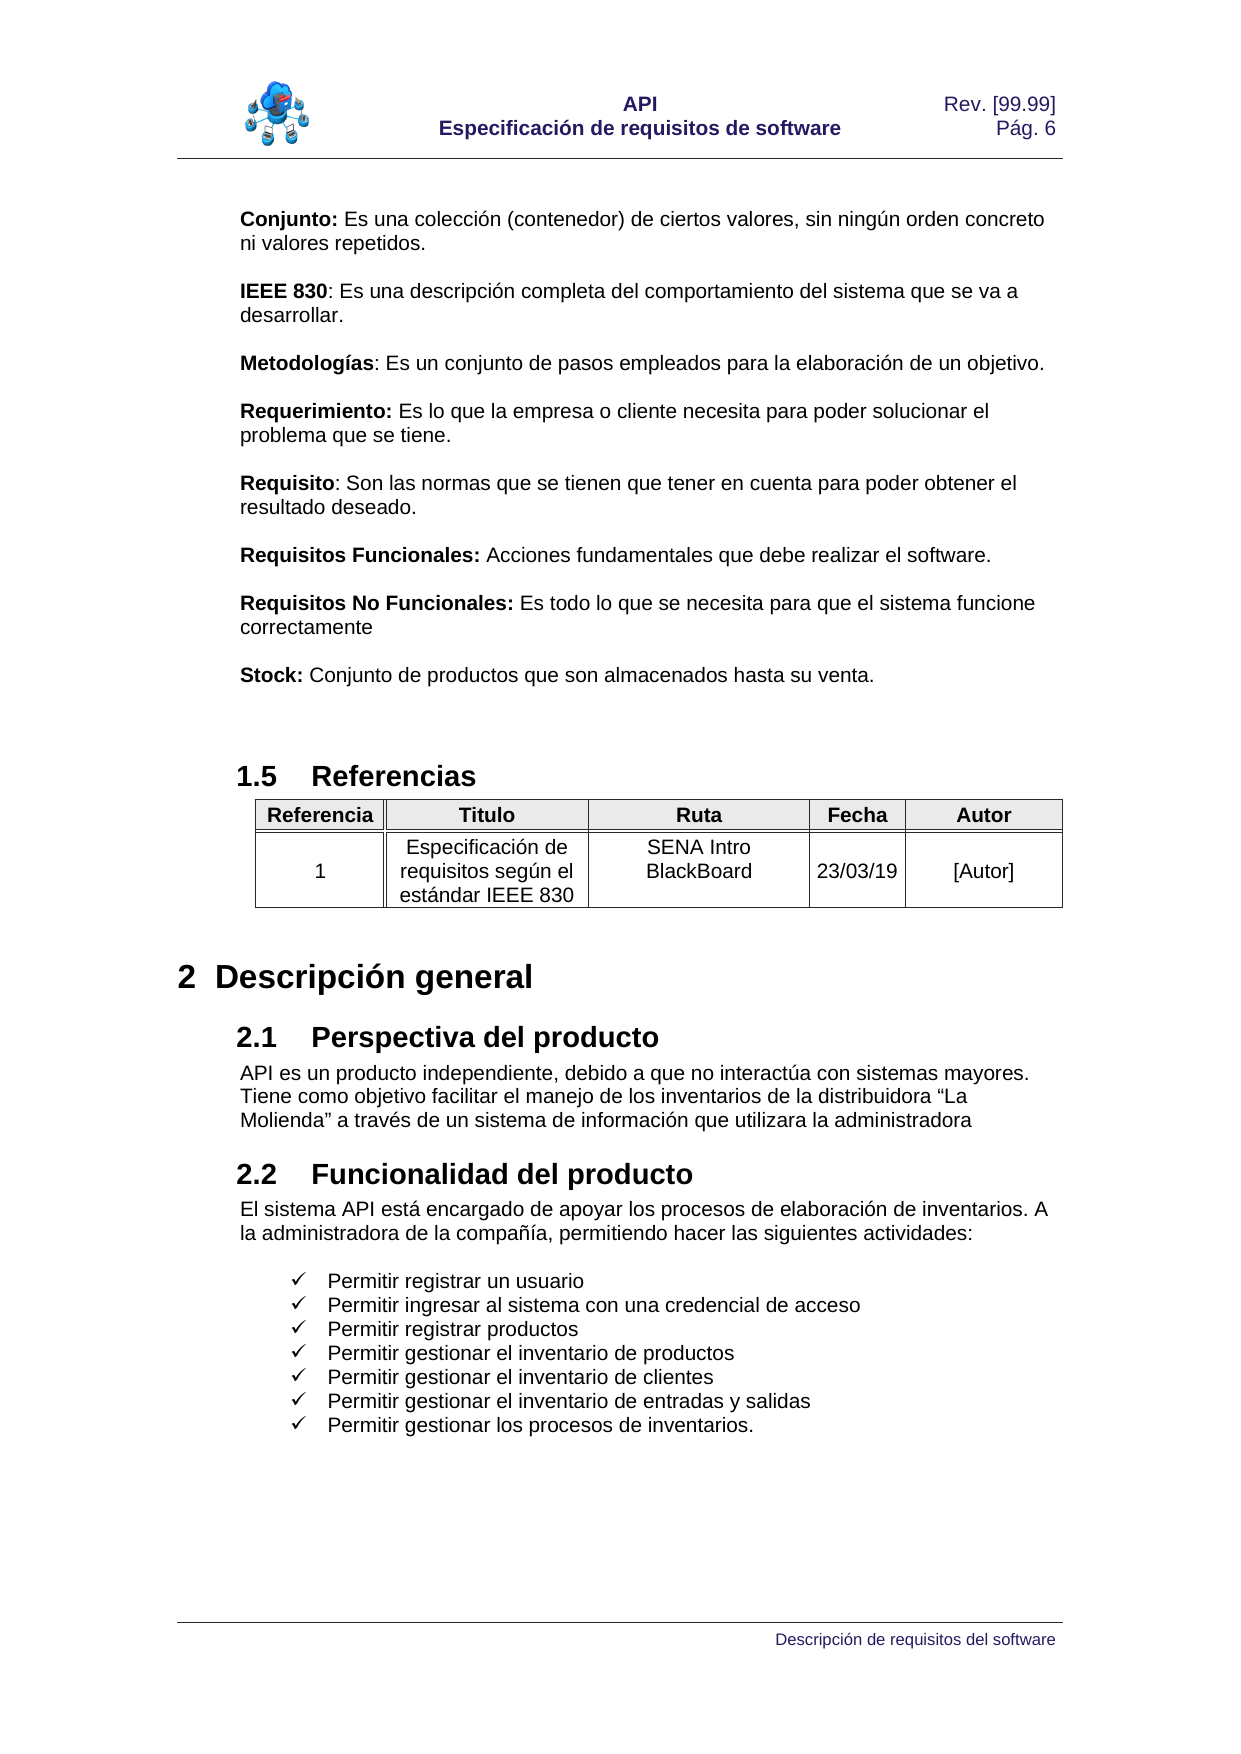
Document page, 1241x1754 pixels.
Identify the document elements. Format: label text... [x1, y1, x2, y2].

list Permitir gestionar el inventario de clientes [290, 1365, 1063, 1389]
text Requisito: Son las normas que se tienen que tener en cuenta para poder obtener el resultado deseado. [240, 471, 1063, 519]
list Permitir ingresar al sistema con una credencial de acceso [290, 1293, 1063, 1317]
text Conjunto: Es una colección (contenedor) de ciertos valores, sin ningún orden concreto ni valores repetidos. [240, 207, 1063, 255]
text API es un producto independiente, debido a que no interactúa con sistemas mayores. Tiene como objetivo facilitar el manejo de los inventarios de la distribuidora “La Molienda” a través de un sistema de información que utilizara la administradora [240, 1060, 1063, 1132]
text Stock: Conjunto de productos que son almacenados hasta su venta. [240, 662, 1063, 686]
list Permitir registrar un usuario [290, 1269, 1063, 1293]
list Permitir gestionar los procesos de inventarios. [290, 1413, 1063, 1437]
table_cell 1 [256, 833, 383, 907]
table_cell [906, 833, 1062, 907]
text Requisitos Funcionales: Acciones fundamentales que debe realizar el software. [240, 543, 1063, 567]
table_header Titulo [387, 800, 588, 829]
table_header Autor [906, 800, 1062, 829]
text IEEE 830: Es una descripción completa del comportamiento del sistema que se va a desarrollar. [240, 279, 1063, 327]
subtitle Descripción general [177, 957, 1063, 996]
table_header Fecha [810, 800, 905, 829]
table_header Referencia [256, 800, 383, 829]
subtitle Perspectiva del producto [236, 1021, 1063, 1054]
picture [241, 81, 313, 152]
list Permitir registrar productos [290, 1317, 1063, 1341]
subtitle Referencias [236, 759, 1063, 793]
text El sistema API está encargado de apoyar los procesos de elaboración de inventarios. A la administradora de la compañía, permitiendo hacer las siguientes actividades: [240, 1197, 1063, 1245]
text Requerimiento: Es lo que la empresa o cliente necesita para poder solucionar el problema que se tiene. [240, 399, 1063, 447]
text Requisitos No Funcionales: Es todo lo que se necesita para que el sistema funcione correctamente [240, 591, 1063, 638]
subtitle Funcionalidad del producto [236, 1157, 1063, 1191]
text Metodologías: Es un conjunto de pasos empleados para la elaboración de un objetivo. [240, 351, 1063, 375]
table_cell SENA Intro BlackBoard [589, 833, 809, 907]
table_header Ruta [589, 800, 809, 829]
table_cell 23/03/19 [810, 833, 905, 907]
list Permitir gestionar el inventario de productos [290, 1341, 1063, 1365]
list Permitir gestionar el inventario de entradas y salidas [290, 1389, 1063, 1413]
table_cell Especificación de requisitos según el estándar IEEE 830 [387, 833, 588, 907]
